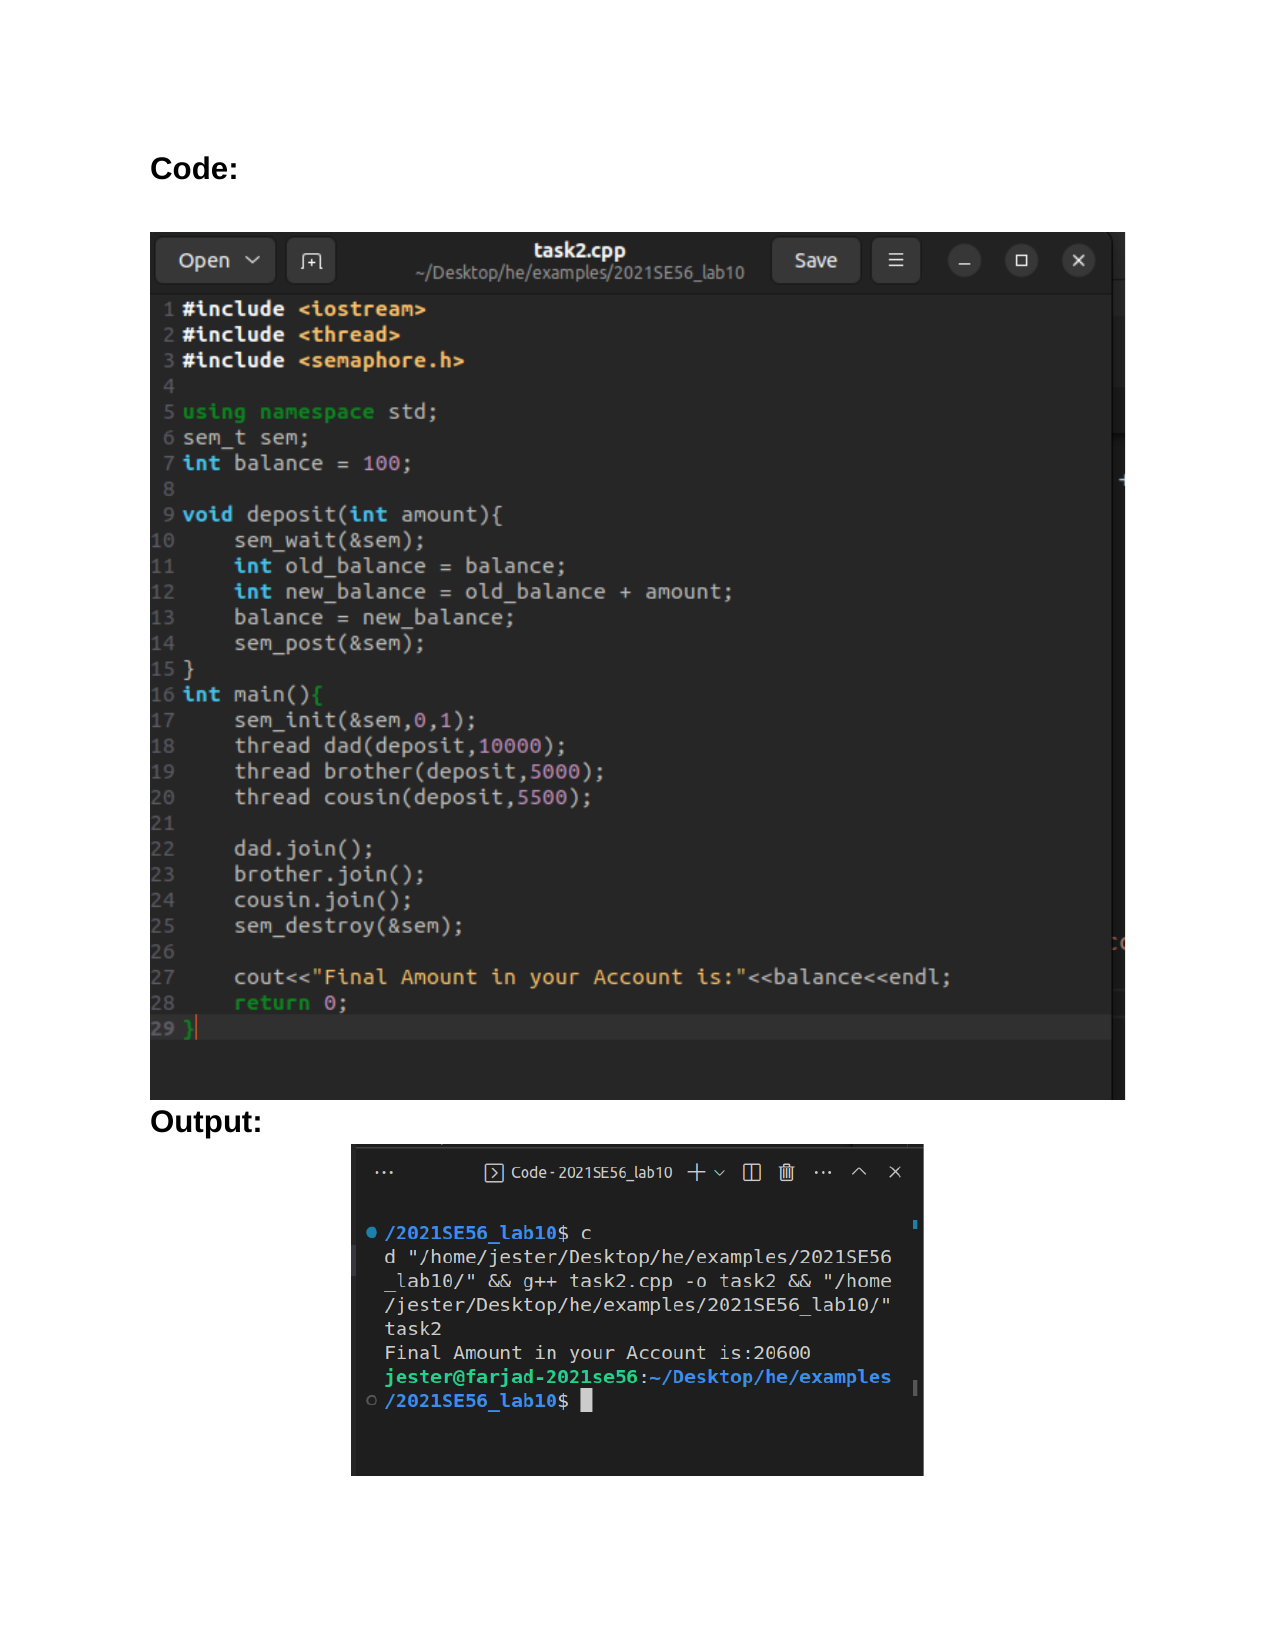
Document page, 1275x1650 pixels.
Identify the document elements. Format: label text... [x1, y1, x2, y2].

text Code: [150, 150, 1125, 186]
picture [150, 232, 1125, 1100]
picture [351, 1144, 924, 1476]
text Output: [150, 1103, 1125, 1139]
